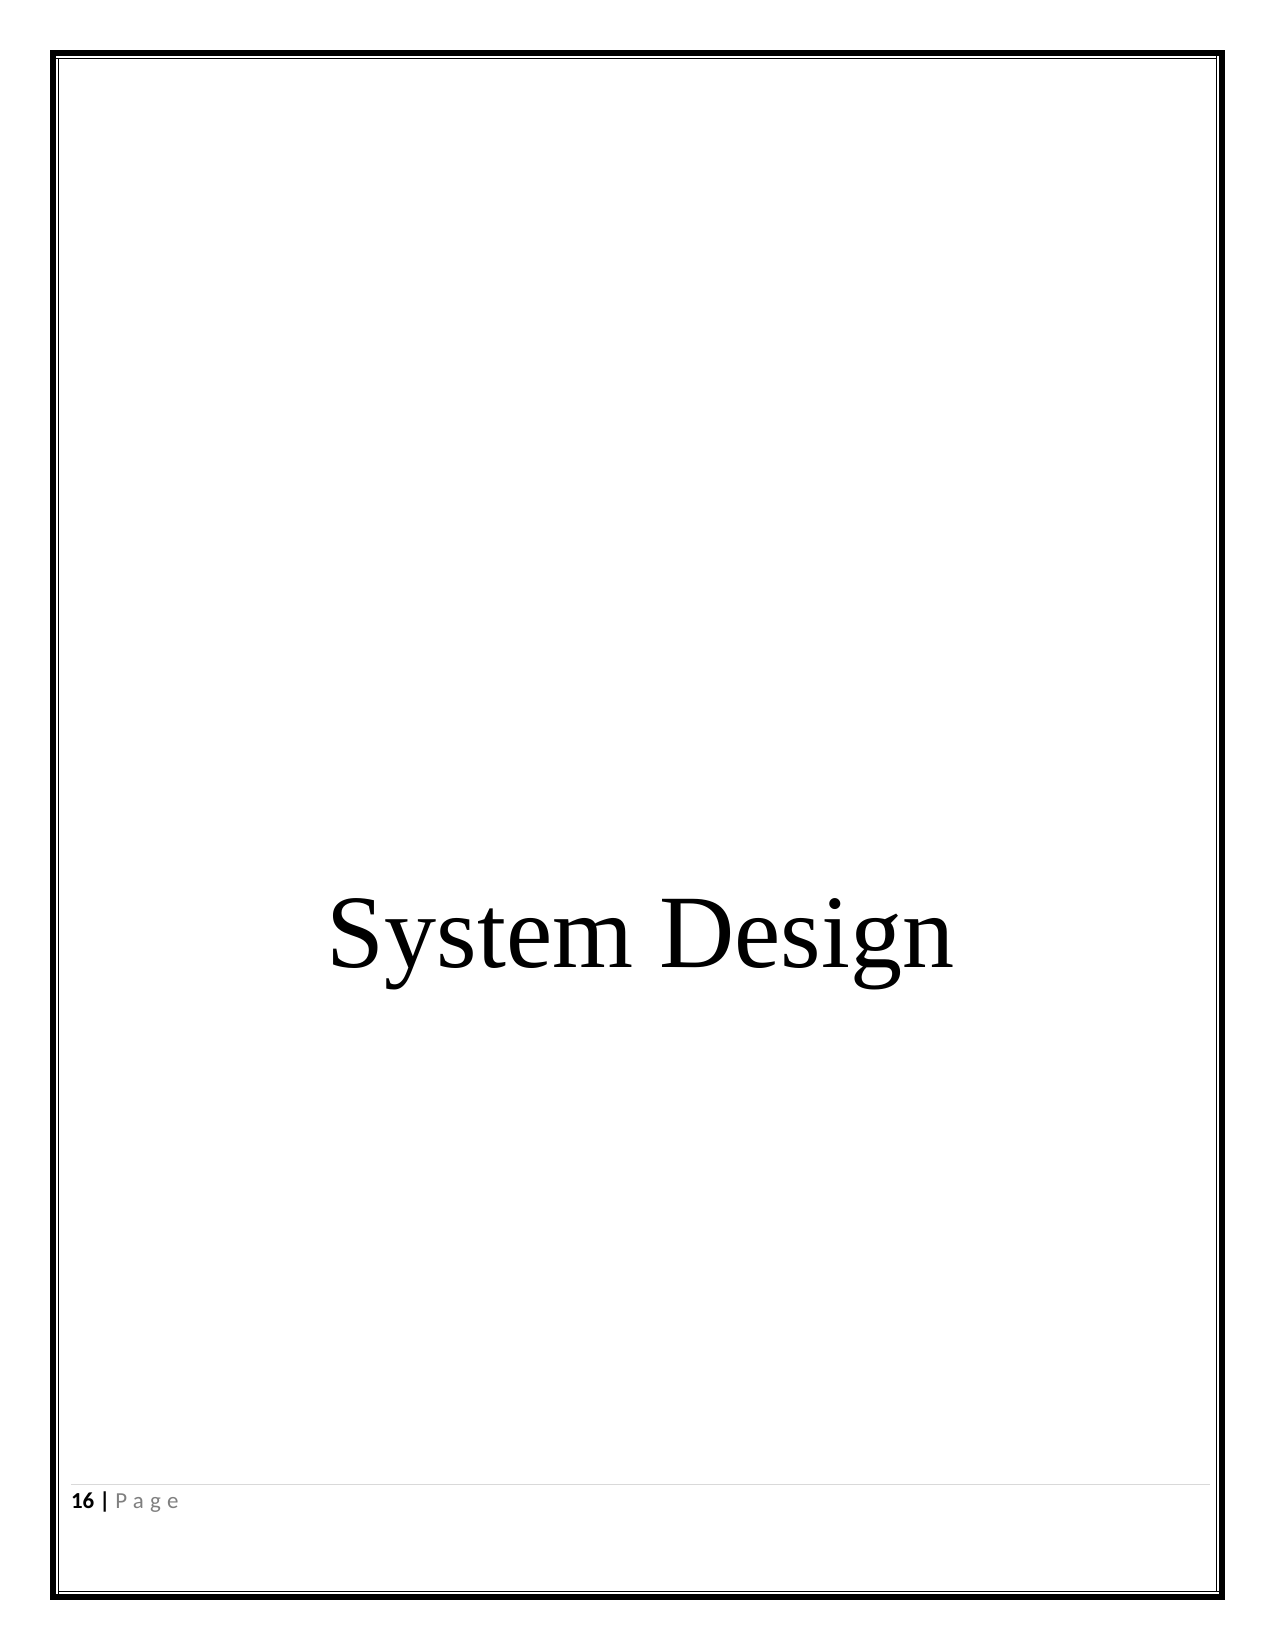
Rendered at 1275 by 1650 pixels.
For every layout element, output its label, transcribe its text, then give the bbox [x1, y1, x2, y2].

text System Design [71, 870, 1210, 990]
